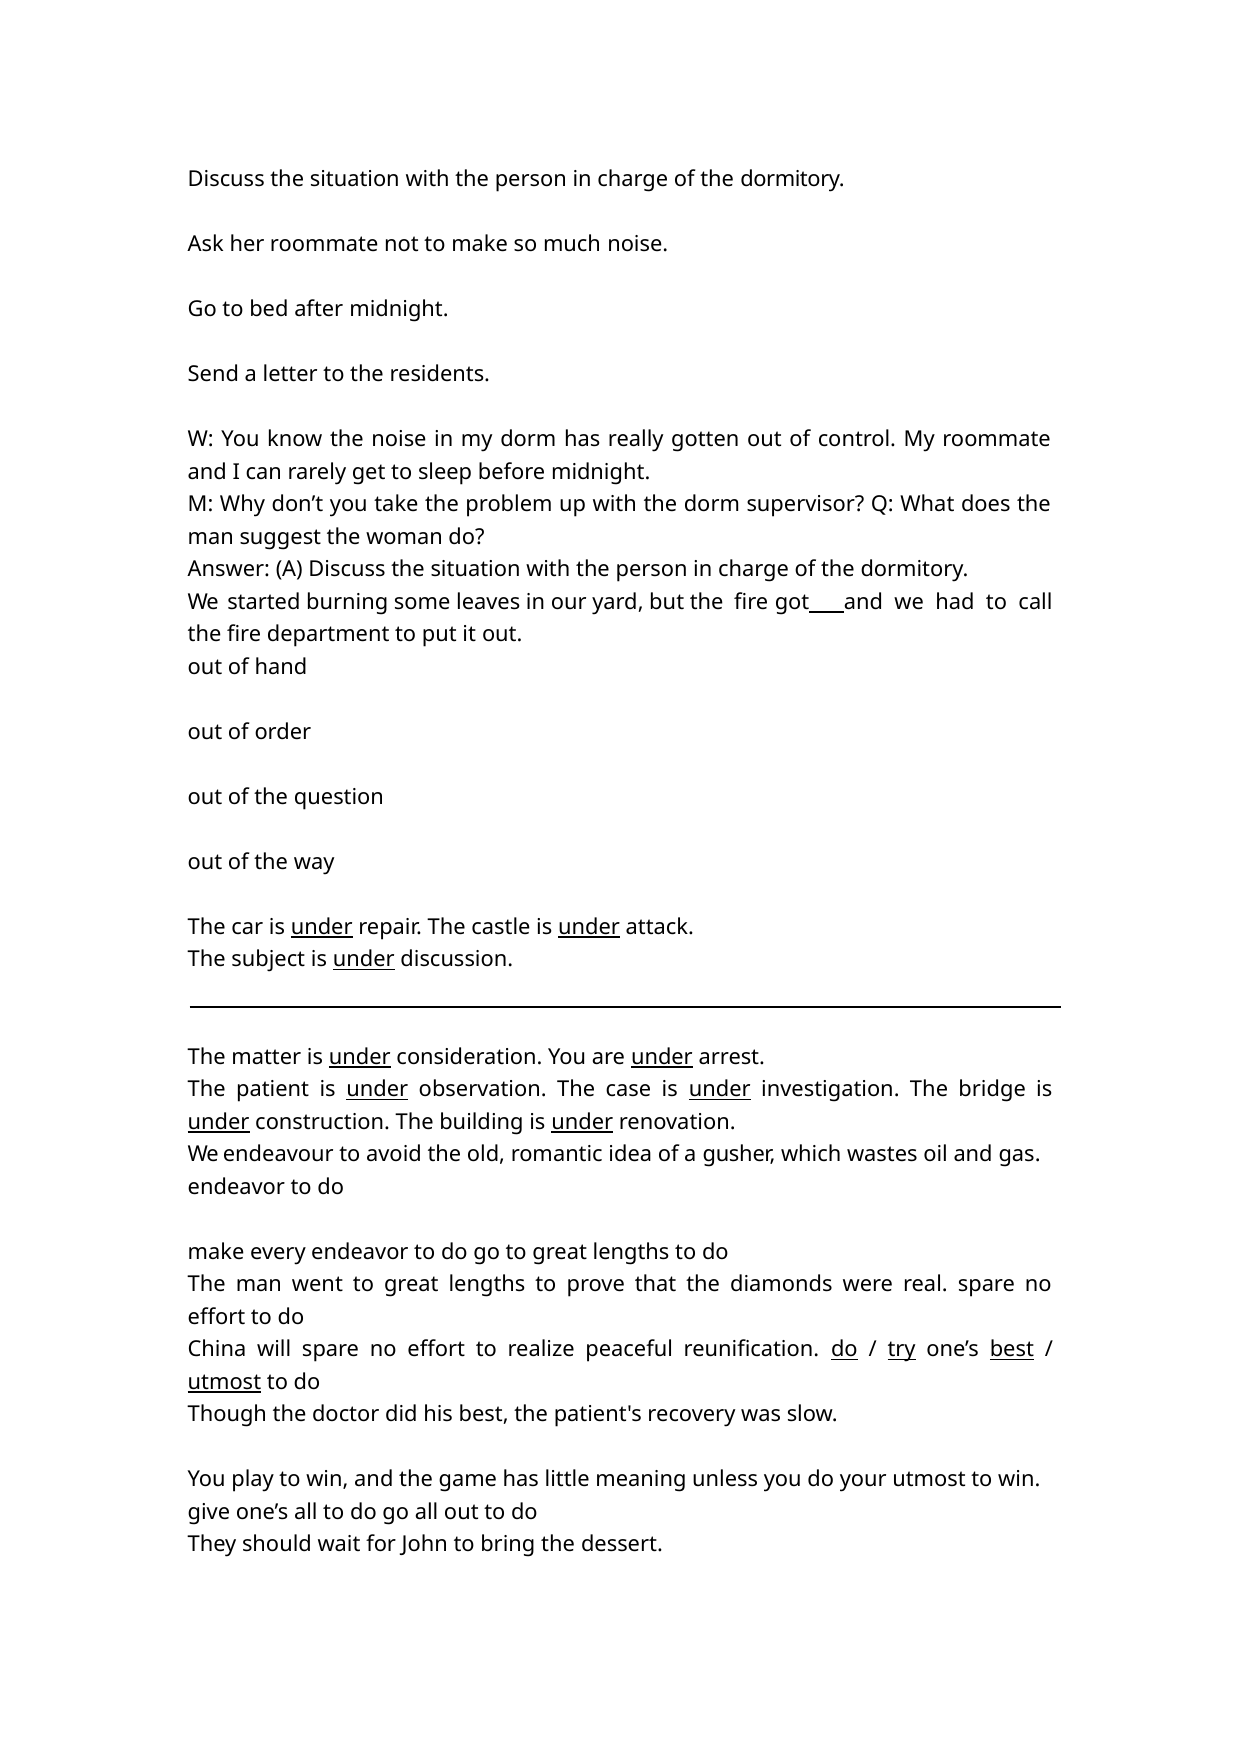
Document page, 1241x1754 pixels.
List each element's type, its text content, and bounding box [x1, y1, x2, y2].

text China will spare no effort to realize peaceful reunification. do / try one’s best / utmost to do [187, 1332, 1053, 1397]
text Ask her roommate not to make so much noise. [187, 227, 1053, 259]
text give one’s all to do go all out to do [187, 1494, 1053, 1527]
text You play to win, and the game has little meaning unless you do your utmost to win. [187, 1462, 1053, 1494]
text Discuss the situation with the person in charge of the dormitory. [187, 162, 1053, 194]
text out of hand [187, 649, 1053, 682]
text Answer: (A) Discuss the situation with the person in charge of the dormitory. [187, 552, 1053, 584]
text We endeavour to avoid the old, romantic idea of a gusher, which wastes oil and gas. [187, 1137, 1053, 1169]
text Send a letter to the residents. [187, 357, 1053, 389]
text The patient is under observation. The case is under investigation. The bridge is under construction. The building is under renovation. [187, 1072, 1053, 1137]
text out of order [187, 714, 1053, 747]
text make every endeavor to do go to great lengths to do [187, 1234, 1053, 1267]
text out of the question [187, 779, 1053, 812]
text We started burning some leaves in our yard, but the fire got and we had to call the fire department to put it out. [187, 584, 1053, 649]
text The matter is under consideration. You are under arrest. [187, 1039, 1053, 1072]
text Go to bed after midnight. [187, 292, 1053, 324]
text Though the doctor did his best, the patient's recovery was slow. [187, 1397, 1053, 1429]
text They should wait for John to bring the dessert. [187, 1527, 1053, 1559]
text The car is under repair. The castle is under attack. [187, 909, 1053, 942]
text M: Why don’t you take the problem up with the dorm supervisor? Q: What does the man suggest the woman do? [187, 487, 1053, 552]
text The man went to great lengths to prove that the diamonds were real. spare no effort to do [187, 1267, 1053, 1332]
text W: You know the noise in my dorm has really gotten out of control. My roommate and I can rarely get to sleep before midnight. [187, 422, 1053, 487]
text out of the way [187, 844, 1053, 877]
text The subject is under discussion. [187, 942, 1053, 974]
text endeavor to do [187, 1169, 1053, 1202]
